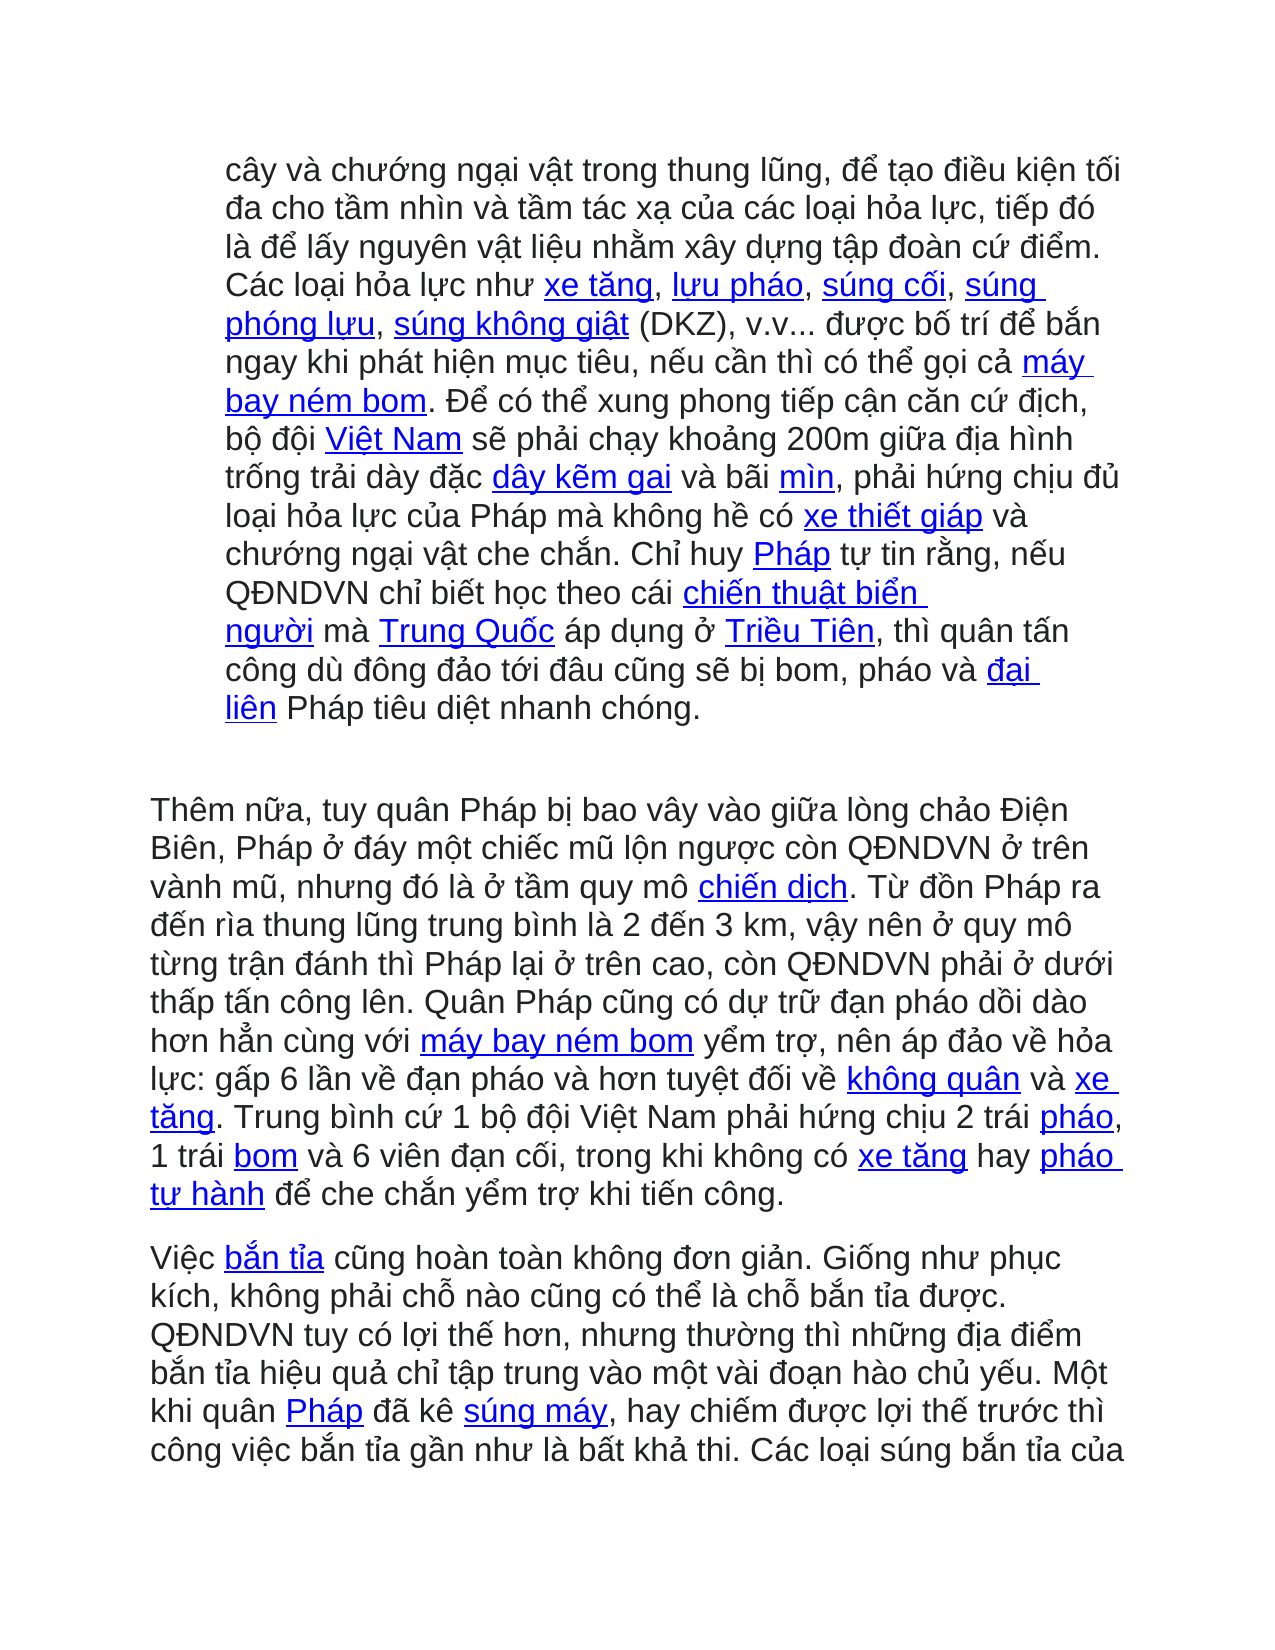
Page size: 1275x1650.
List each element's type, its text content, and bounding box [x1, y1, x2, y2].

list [225, 150, 1125, 727]
text Thêm nữa, tuy quân Pháp bị bao vây vào giữa lòng chảo Điện Biên, Pháp ở đáy một chiếc mũ lộn ngược còn QĐNDVN ở trên vành mũ, nhưng đó là ở tầm quy mô chiến dịch. Từ đồn Pháp ra đến rìa thung lũng trung bình là 2 đến 3 km, vậy nên ở quy mô từng trận đánh thì Pháp lại ở trên cao, còn QĐNDVN phải ở dưới thấp tấn công lên. Quân Pháp cũng có dự trữ đạn pháo dồi dào hơn hẳn cùng với máy bay ném bom yểm trợ, nên áp đảo về hỏa lực: gấp 6 lần về đạn pháo và hơn tuyệt đối về không quân và xe tăng. Trung bình cứ 1 bộ đội Việt Nam phải hứng chịu 2 trái pháo, 1 trái bom và 6 viên đạn cối, trong khi không có xe tăng hay pháo tự hành để che chắn yểm trợ khi tiến công. [150, 790, 1125, 1213]
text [150, 1238, 1125, 1468]
